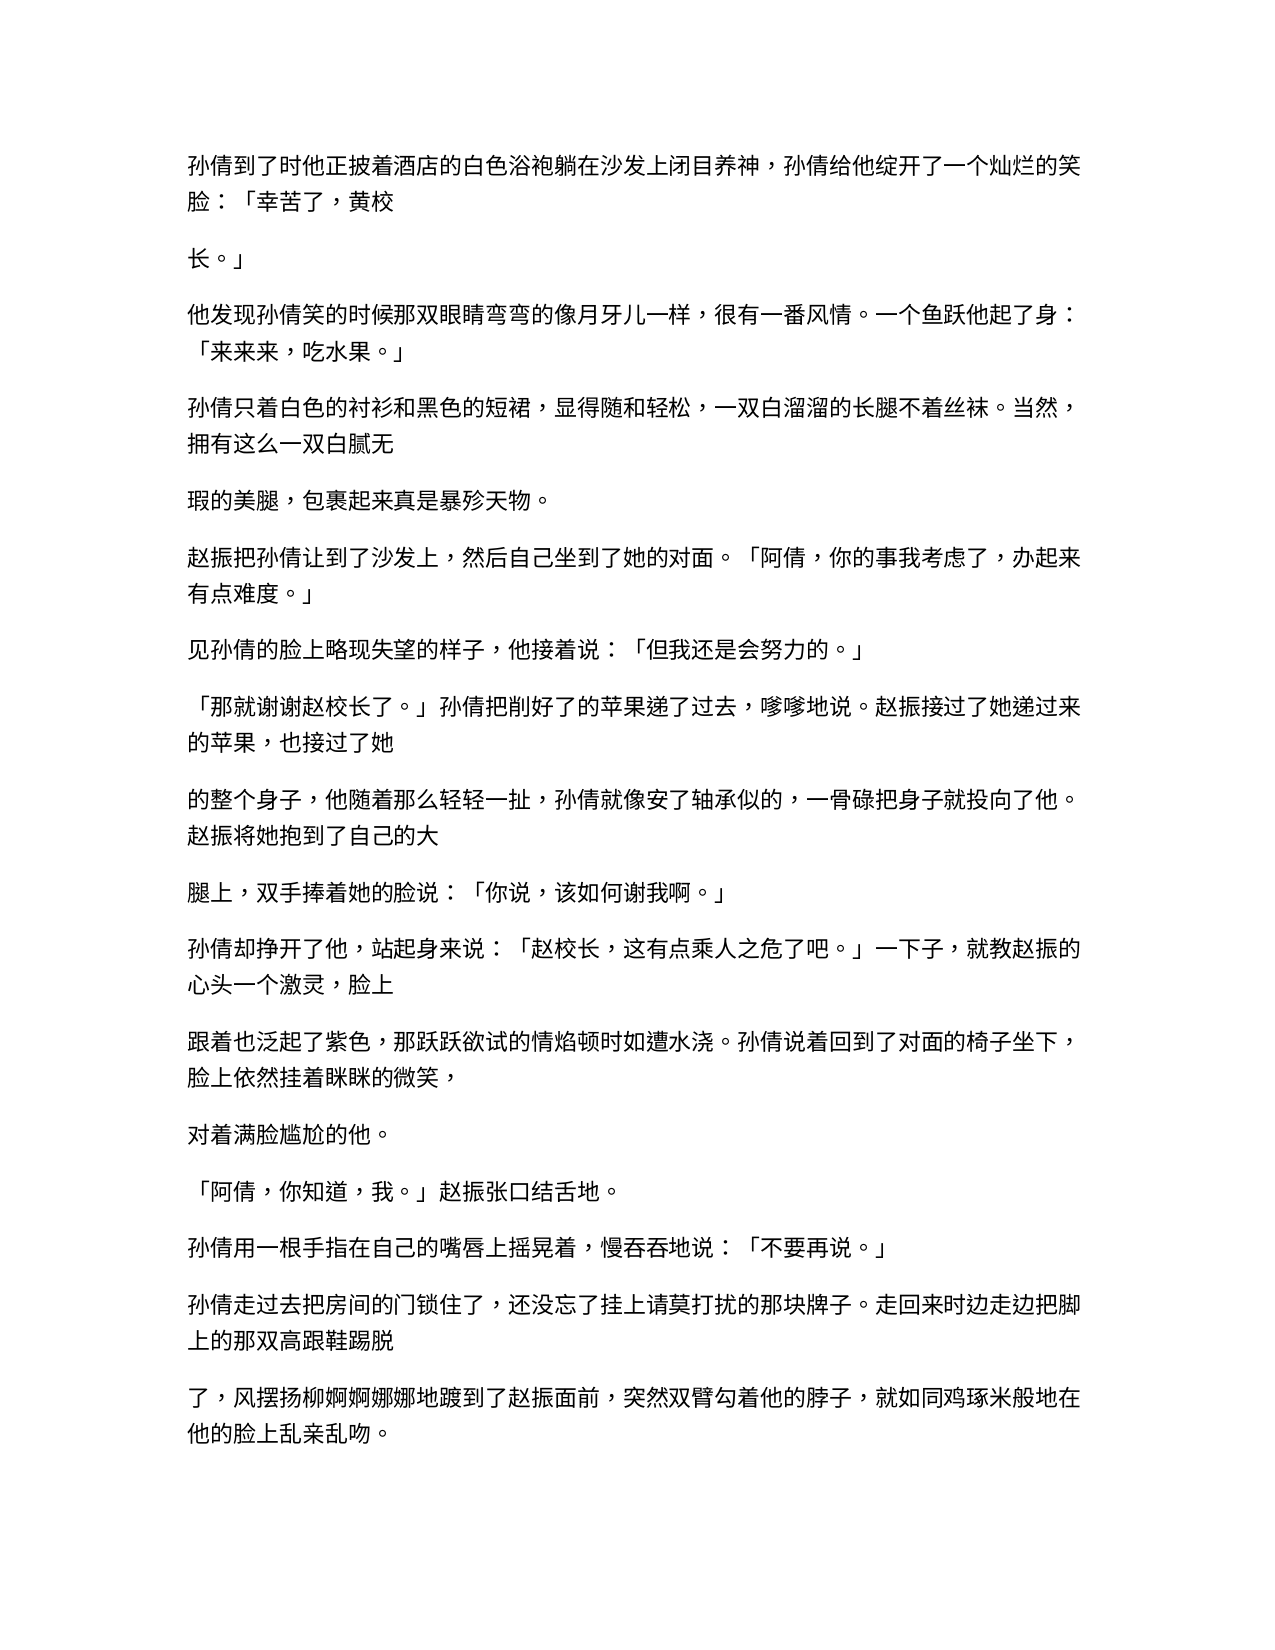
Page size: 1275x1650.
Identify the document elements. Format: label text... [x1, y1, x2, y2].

text 孙倩到了时他正披着酒店的白色浴袍躺在沙发上闭目养神，孙倩给他绽开了一个灿烂的笑脸：「幸苦了，黄校 [187, 150, 1087, 217]
text 跟着也泛起了紫色，那跃跃欲试的情焰顿时如遭水浇。孙倩说着回到了对面的椅子坐下，脸上依然挂着眯眯的微笑， [187, 1026, 1087, 1093]
text 了，风摆扬柳婀婀娜娜地踱到了赵振面前，突然双臂勾着他的脖子，就如同鸡琢米般地在他的脸上乱亲乱吻。 [187, 1382, 1087, 1449]
text 孙倩走过去把房间的门锁住了，还没忘了挂上请莫打扰的那块牌子。走回来时边走边把脚上的那双高跟鞋踢脱 [187, 1289, 1087, 1356]
text 瑕的美腿，包裹起来真是暴殄天物。 [187, 485, 1087, 516]
text 赵振把孙倩让到了沙发上，然后自己坐到了她的对面。「阿倩，你的事我考虑了，办起来有点难度。」 [187, 542, 1087, 609]
text 腿上，双手捧着她的脸说：「你说，该如何谢我啊。」 [187, 877, 1087, 908]
text 对着满脸尴尬的他。 [187, 1119, 1087, 1150]
text 孙倩只着白色的衬衫和黑色的短裙，显得随和轻松，一双白溜溜的长腿不着丝袜。当然，拥有这么一双白腻无 [187, 392, 1087, 459]
text 孙倩用一根手指在自己的嘴唇上摇晃着，慢吞吞地说：「不要再说。」 [187, 1232, 1087, 1263]
text 见孙倩的脸上略现失望的样子，他接着说：「但我还是会努力的。」 [187, 634, 1087, 666]
text 长。」 [187, 243, 1087, 274]
text 的整个身子，他随着那么轻轻一扯，孙倩就像安了轴承似的，一骨碌把身子就投向了他。赵振将她抱到了自己的大 [187, 784, 1087, 851]
text 「阿倩，你知道，我。」赵振张口结舌地。 [187, 1176, 1087, 1207]
text 「那就谢谢赵校长了。」孙倩把削好了的苹果递了过去，嗲嗲地说。赵振接过了她递过来的苹果，也接过了她 [187, 691, 1087, 758]
text 他发现孙倩笑的时候那双眼睛弯弯的像月牙儿一样，很有一番风情。一个鱼跃他起了身：「来来来，吃水果。」 [187, 299, 1087, 367]
text 孙倩却挣开了他，站起身来说：「赵校长，这有点乘人之危了吧。」一下子，就教赵振的心头一个激灵，脸上 [187, 933, 1087, 1001]
